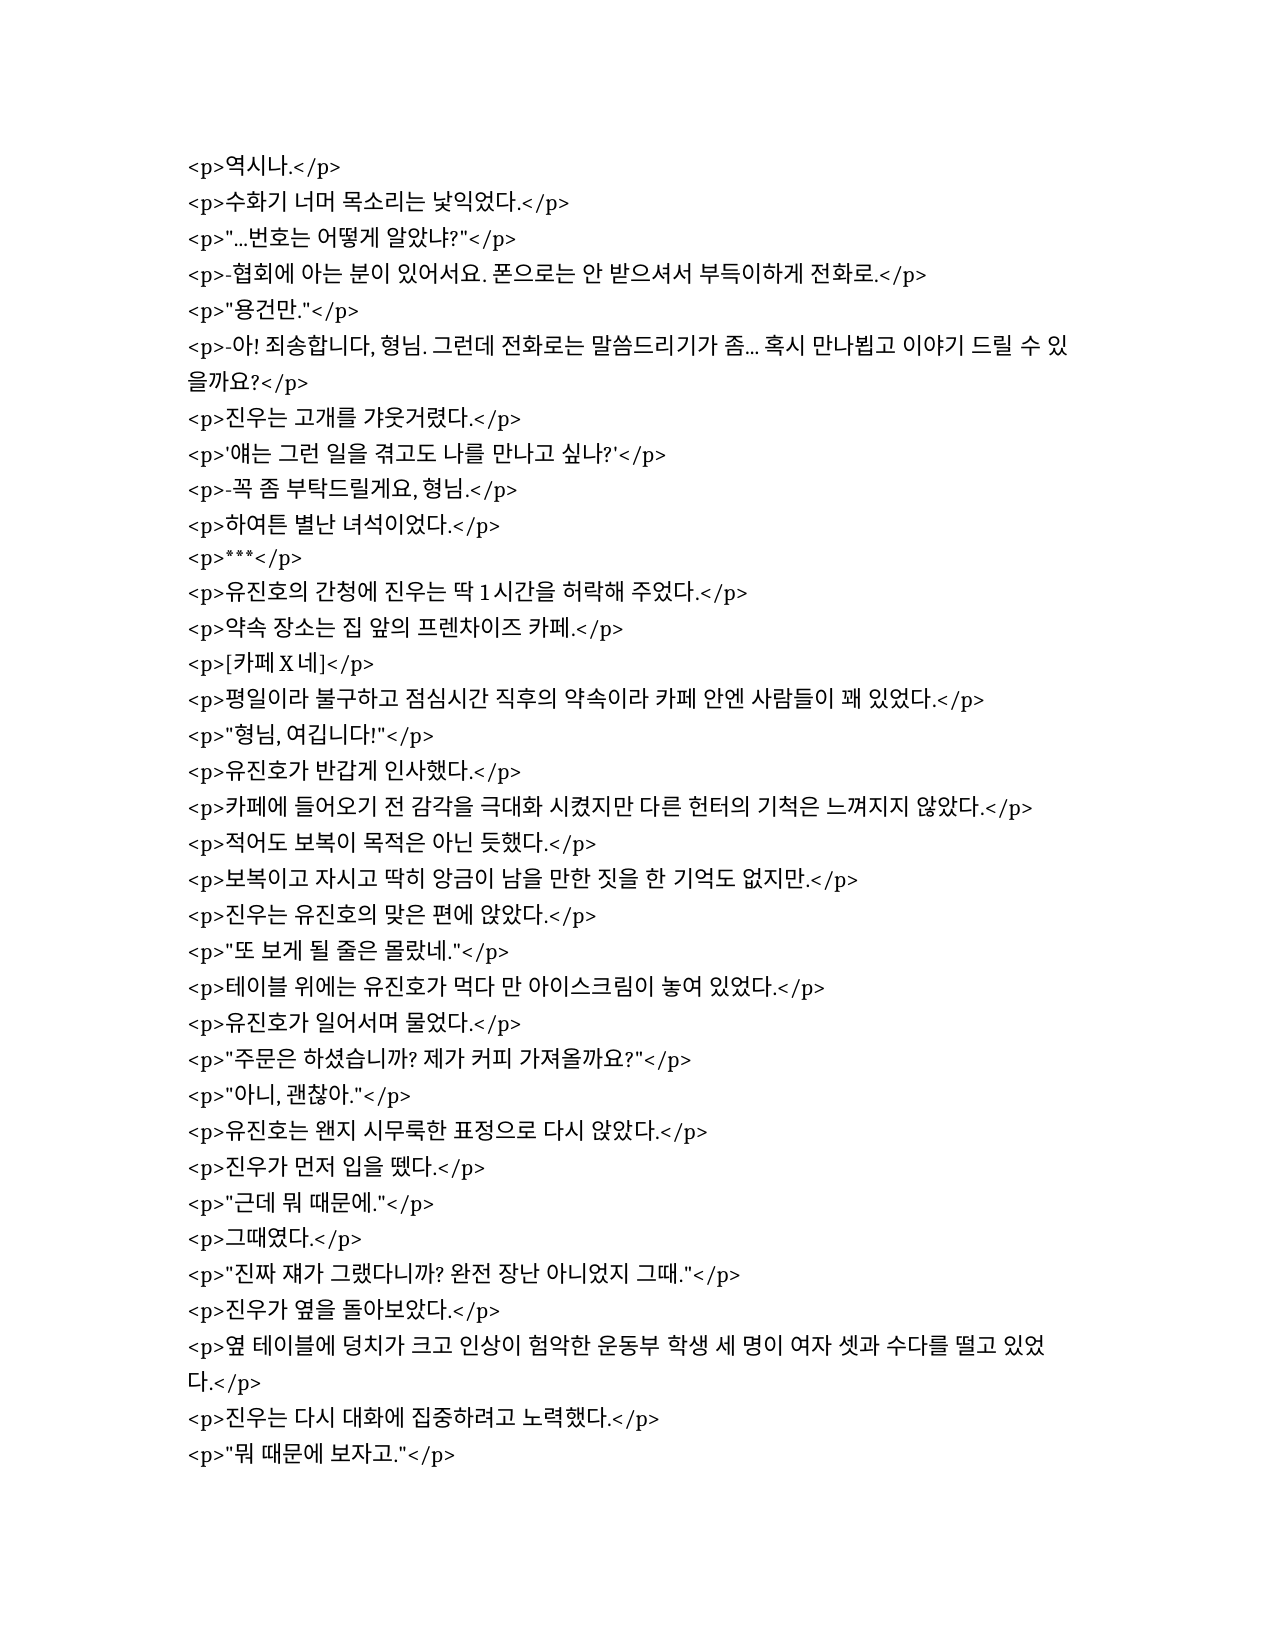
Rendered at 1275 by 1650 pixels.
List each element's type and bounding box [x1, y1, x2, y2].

text [187, 150, 1087, 1469]
